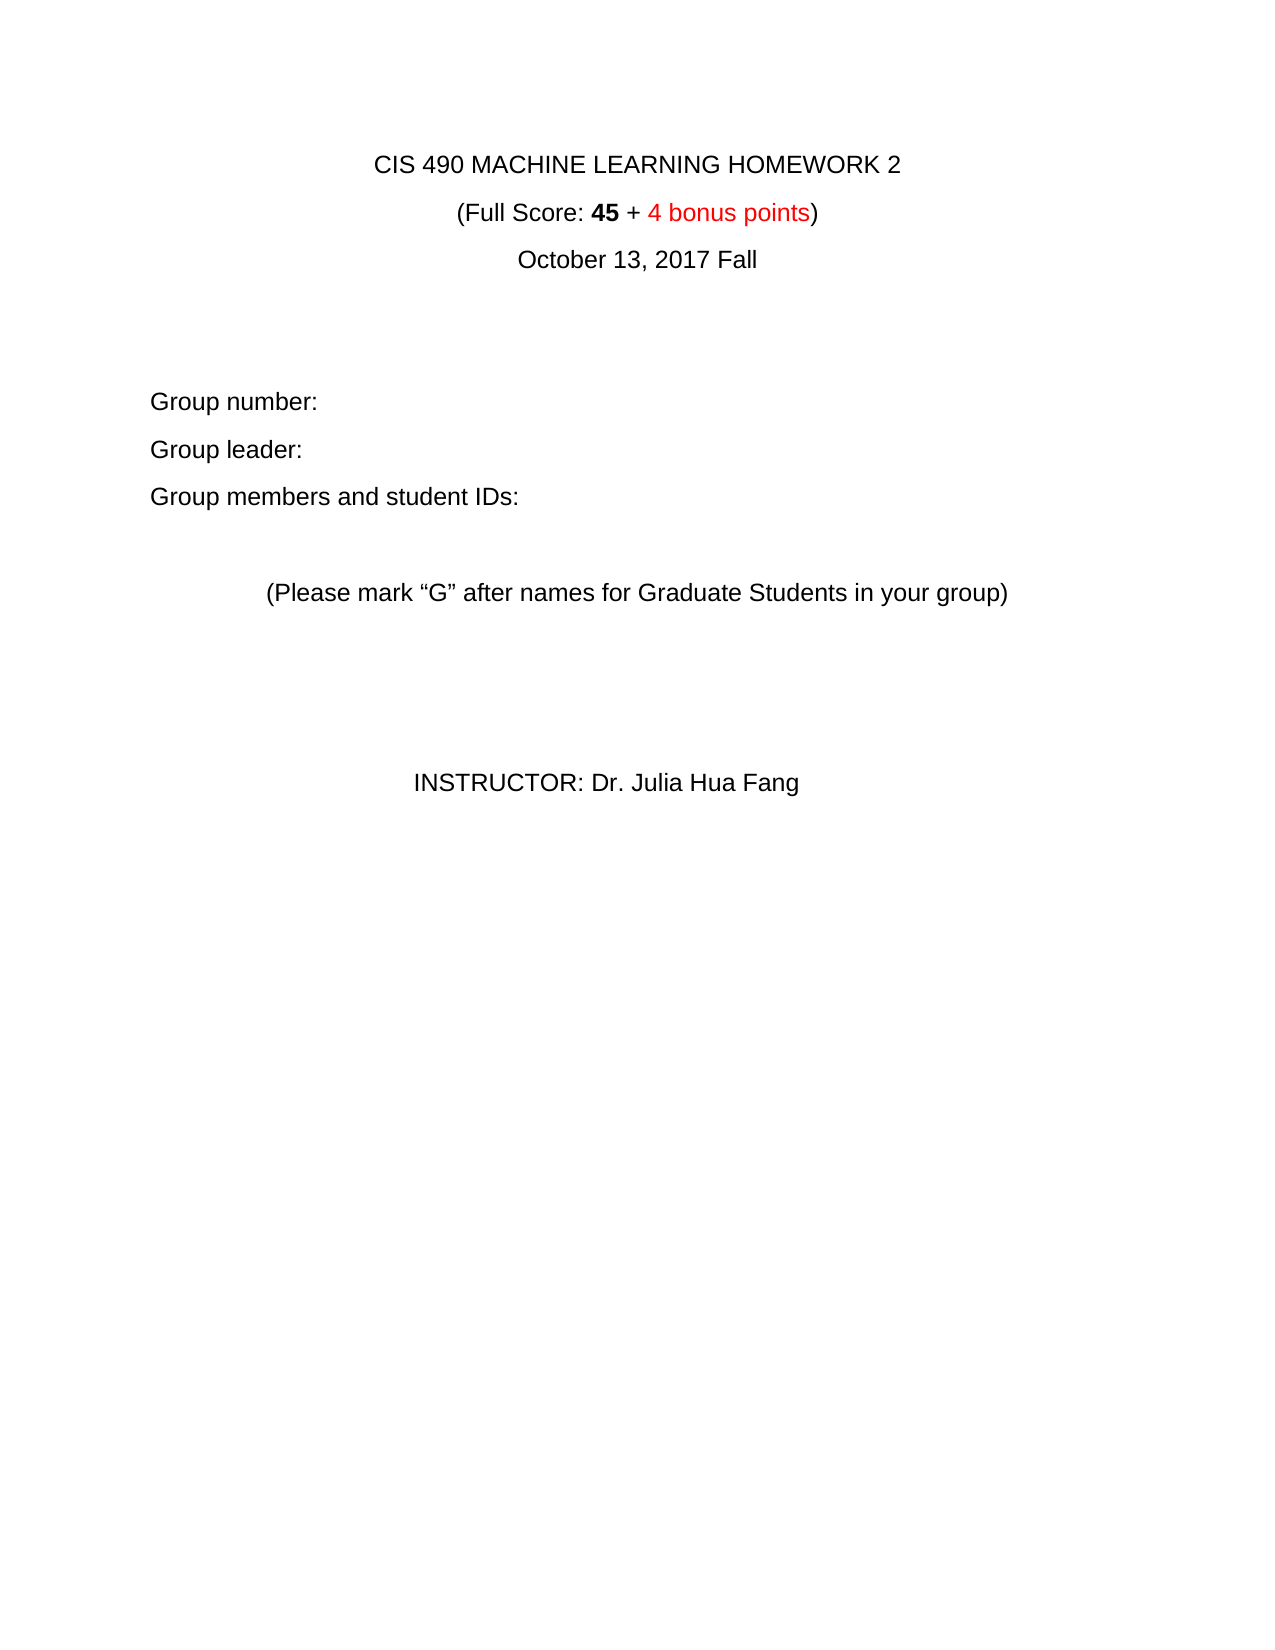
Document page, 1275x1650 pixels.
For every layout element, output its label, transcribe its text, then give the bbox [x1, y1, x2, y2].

text Group leader: [150, 434, 1125, 463]
text October 13, 2017 Fall [150, 245, 1125, 274]
text INSTRUCTOR: Dr. Julia Hua Fang [150, 768, 1125, 796]
text CIS 490 MACHINE LEARNING HOMEWORK 2 [150, 150, 1125, 179]
text Group members and student IDs: [150, 482, 1125, 511]
text (Please mark “G” after names for Graduate Students in your group) [150, 578, 1125, 606]
text Group number: [150, 387, 1125, 416]
text (Full Score: 45 + 4 bonus points) [150, 198, 1125, 226]
